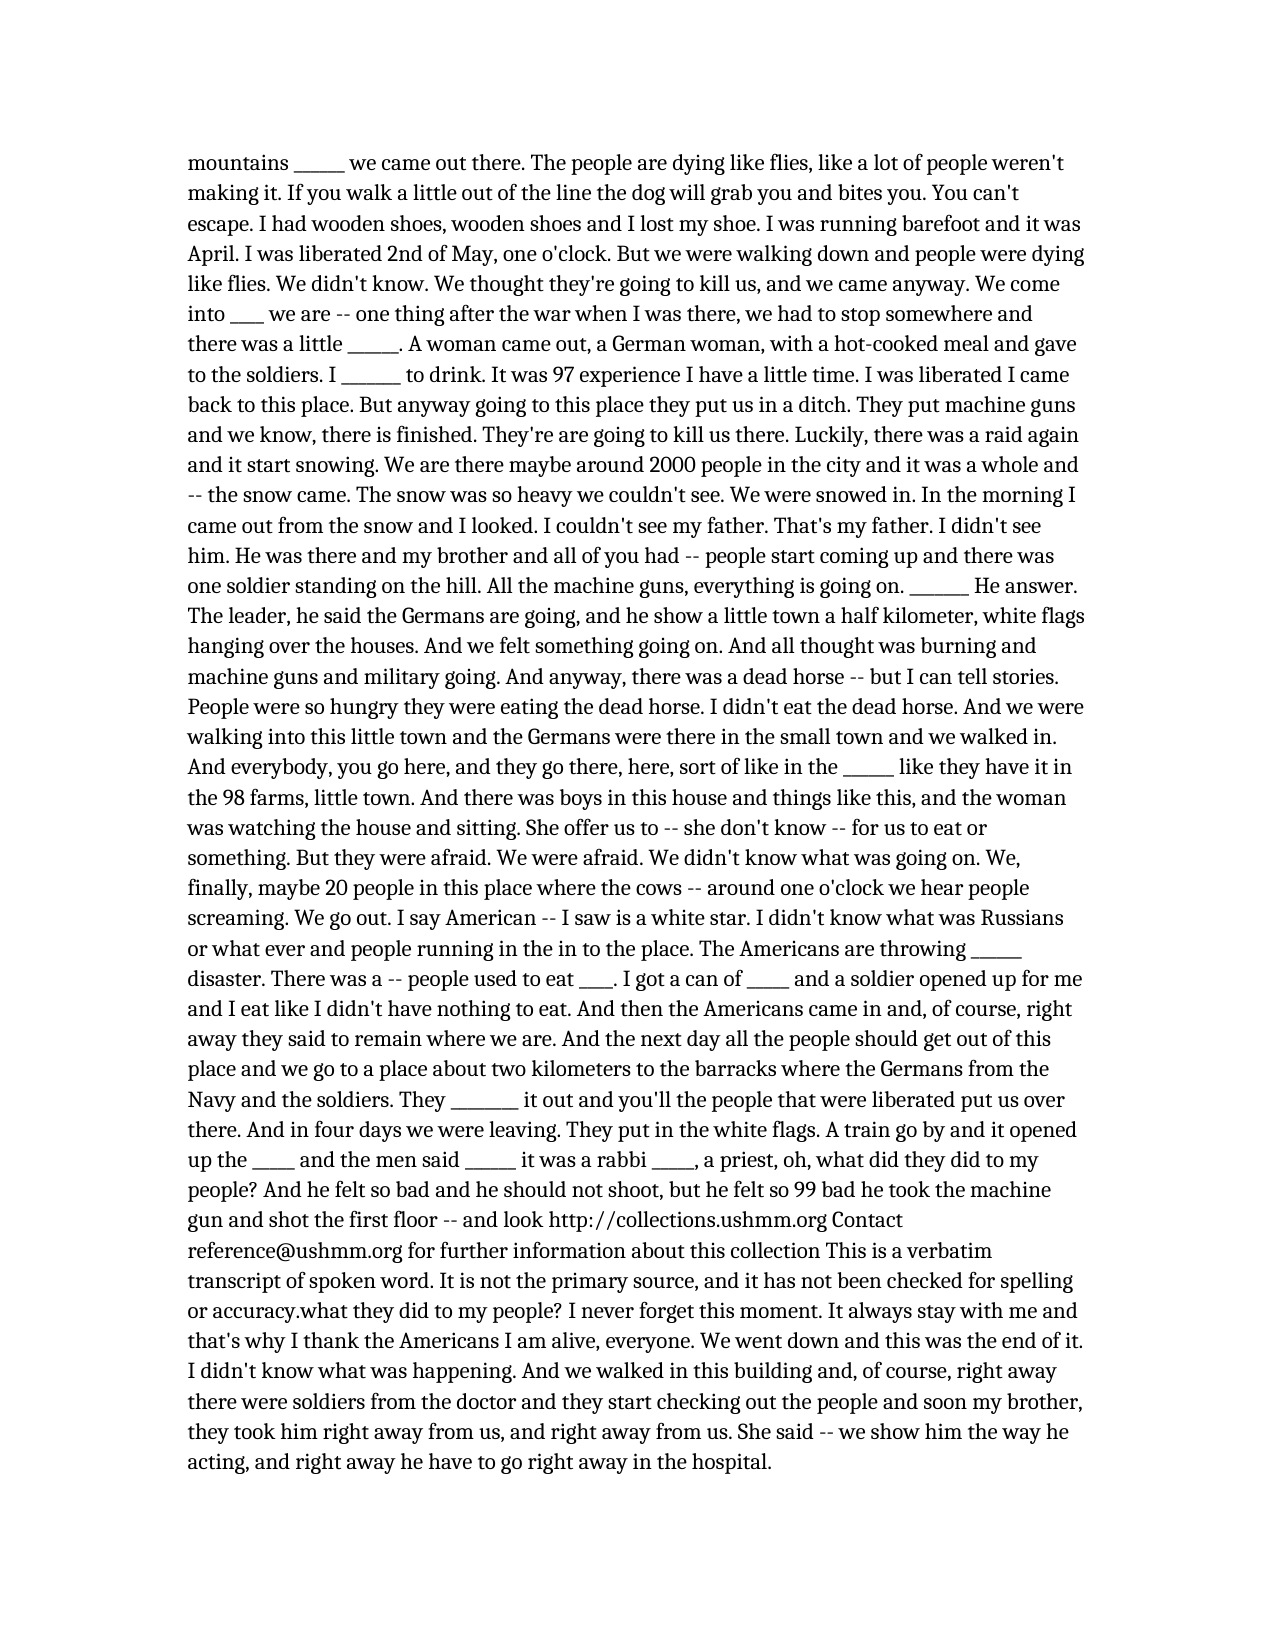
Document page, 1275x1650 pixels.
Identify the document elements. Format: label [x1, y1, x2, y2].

text [187, 150, 1087, 1475]
